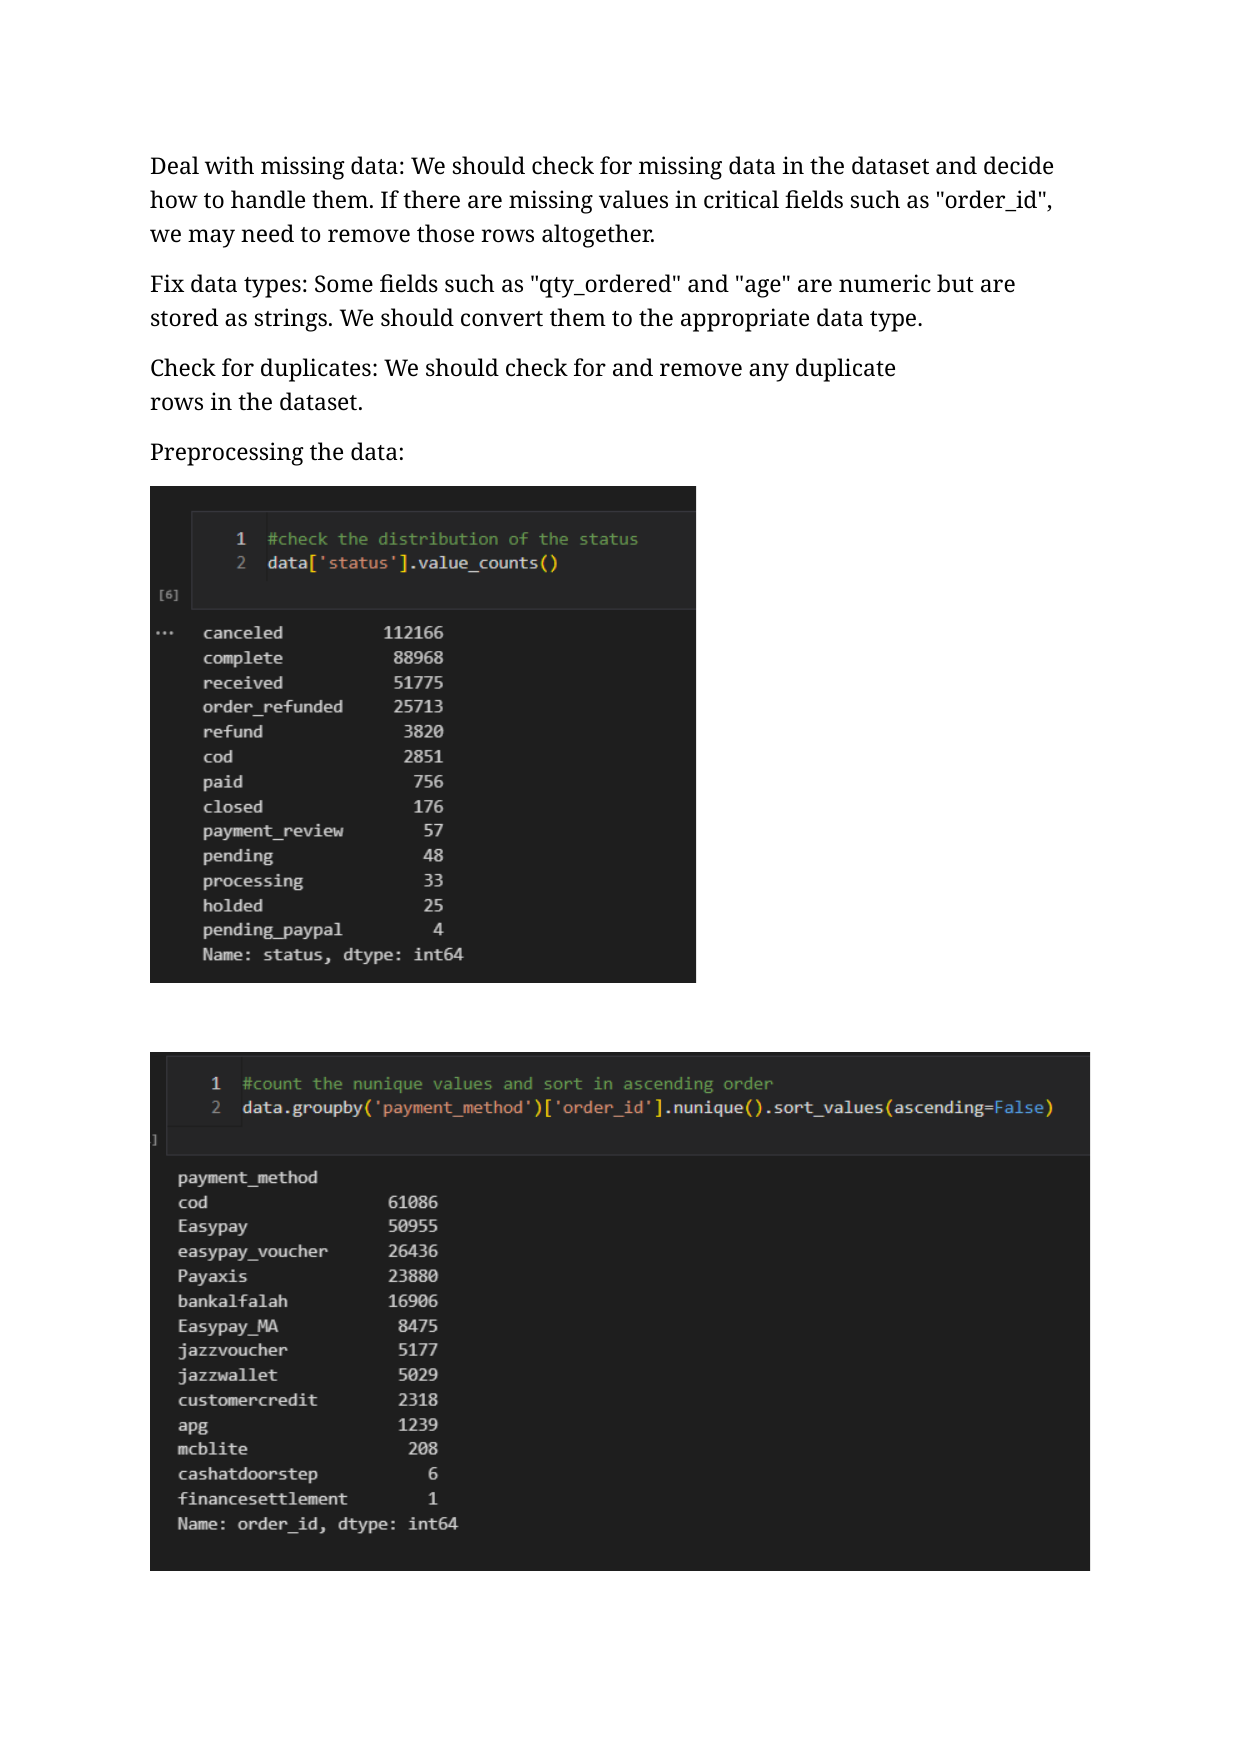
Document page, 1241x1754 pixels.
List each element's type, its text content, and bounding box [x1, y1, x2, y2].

picture [150, 486, 697, 983]
text Fix data types: Some fields such as "qty_ordered" and "age" are numeric but are stored as strings. We should convert them to the appropriate data type. [150, 268, 1090, 333]
picture [150, 1052, 1091, 1571]
text Preprocessing the data: [150, 436, 1090, 467]
text Check for duplicates: We should check for and remove any duplicate rows in the dataset. [150, 352, 1090, 417]
text Deal with missing data: We should check for missing data in the dataset and decide how to handle them. If there are missing values in critical fields such as "order_id", we may need to remove those rows altogether. [150, 150, 1090, 249]
